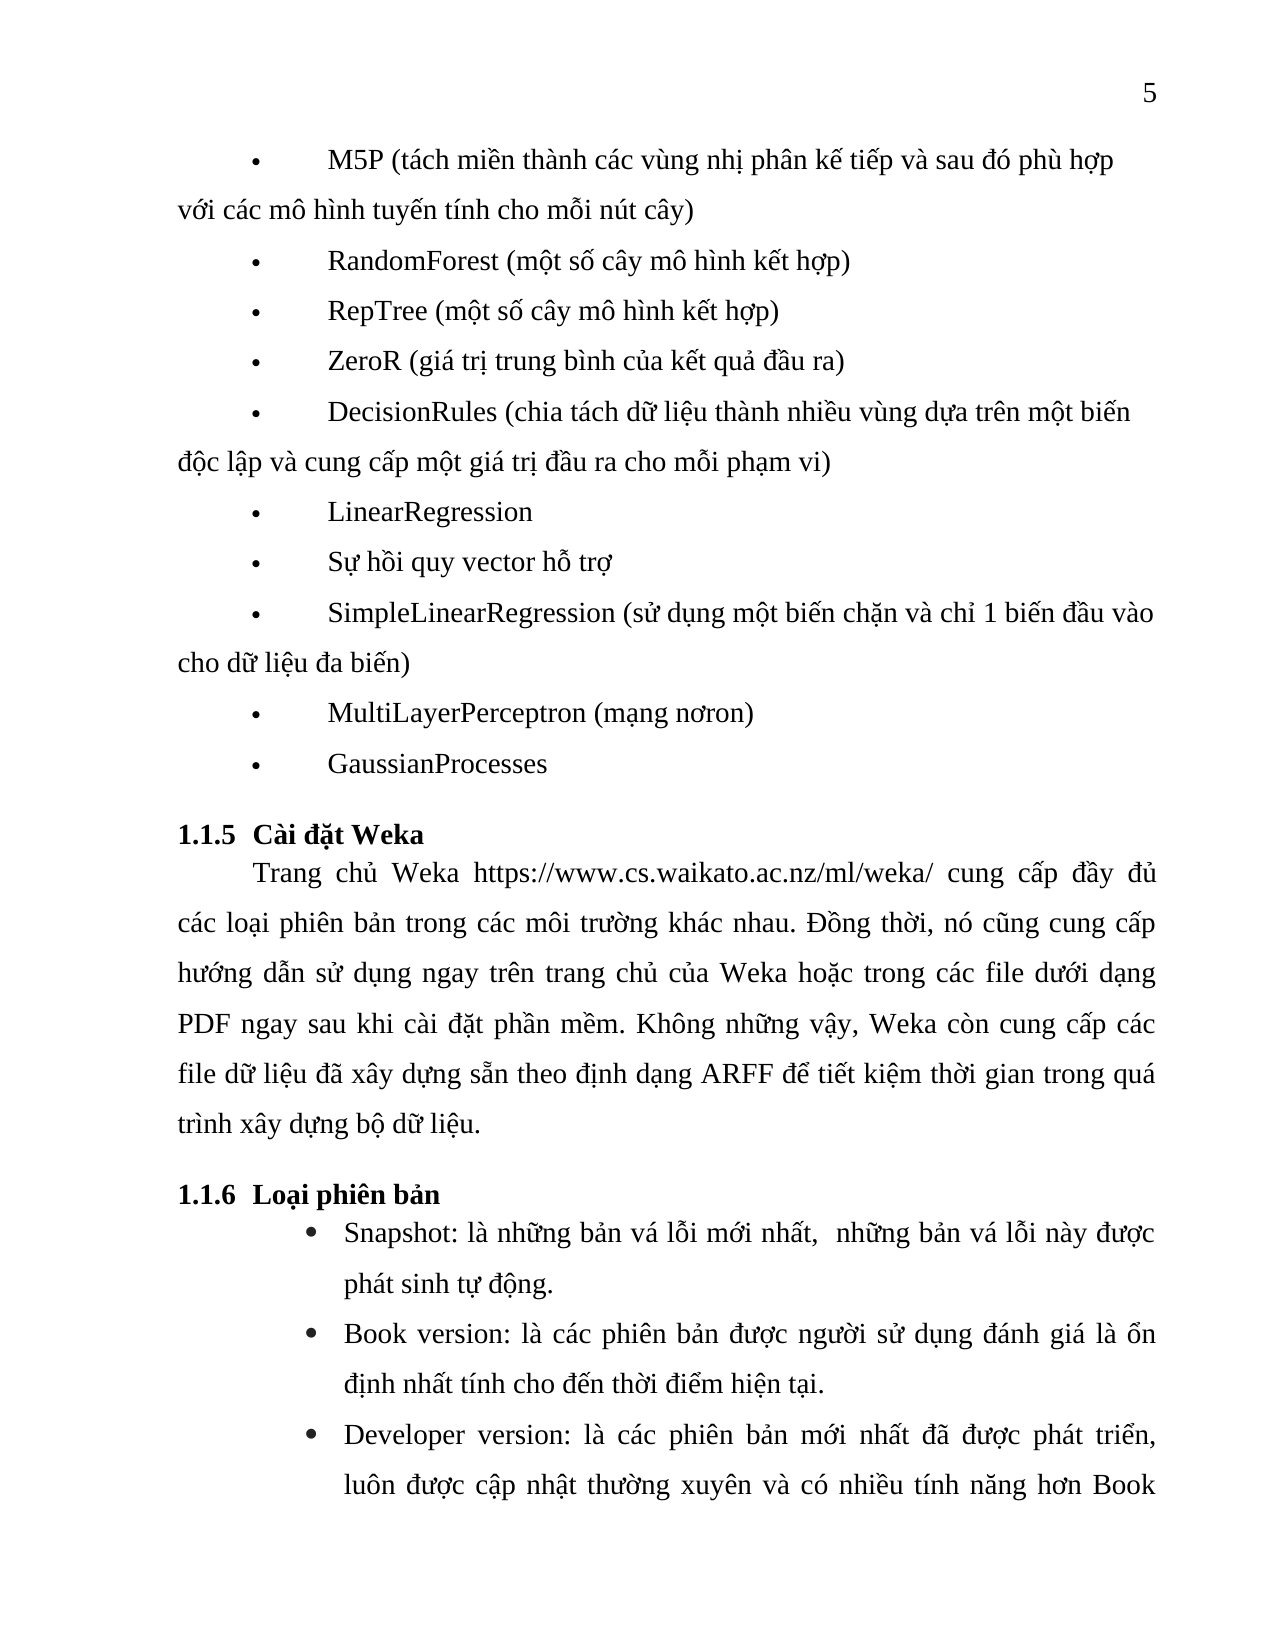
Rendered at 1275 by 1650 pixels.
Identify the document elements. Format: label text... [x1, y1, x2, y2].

list Book version: là các phiên bản được người sử dụng đánh giá là ổn định nhất tính cho đến thời điểm hiện tại. [306, 1316, 1157, 1400]
list SimpleLinearRegression (sử dụng một biến chặn và chỉ 1 biến đầu vào cho dữ liệu đa biến) [177, 595, 1157, 679]
list RandomForest (một số cây mô hình kết hợp) [177, 243, 1157, 276]
list LinearRegression [177, 494, 1157, 528]
list MultiLayerPerceptron (mạng nơron) [177, 696, 1157, 729]
list RepTree (một số cây mô hình kết hợp) [177, 293, 1157, 327]
list GaussianProcesses [177, 746, 1157, 779]
list ZeroR (giá trị trung bình của kết quả đầu ra) [177, 343, 1157, 377]
list Sự hồi quy vector hỗ trợ [177, 544, 1157, 578]
subtitle Cài đặt Weka [177, 817, 1157, 851]
list Snapshot: là những bản vá lỗi mới nhất, những bản vá lỗi này được phát sinh tự động. [306, 1215, 1157, 1299]
list DecisionRules (chia tách dữ liệu thành nhiều vùng dựa trên một biến độc lập và cung cấp một giá trị đầu ra cho mỗi phạm vi) [177, 394, 1157, 477]
list M5P (tách miền thành các vùng nhị phân kế tiếp và sau đó phù hợp với các mô hình tuyến tính cho mỗi nút cây) [177, 142, 1157, 226]
subtitle Loại phiên bản [177, 1177, 1157, 1211]
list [306, 1417, 1157, 1501]
list Trang chủ Weka https://www.cs.waikato.ac.nz/ml/weka/ cung cấp đầy đủ các loại phiên bản trong các môi trường khác nhau. Đồng thời, nó cũng cung cấp hướng dẫn sử dụng ngay trên trang chủ của Weka hoặc trong các file dưới dạng PDF ngay sau khi cài đặt phần mềm. Không những vậy, Weka còn cung cấp các file dữ liệu đã xây dựng sẵn theo định dạng ARFF để tiết kiệm thời gian trong quá trình xây dựng bộ dữ liệu. [177, 855, 1157, 1140]
